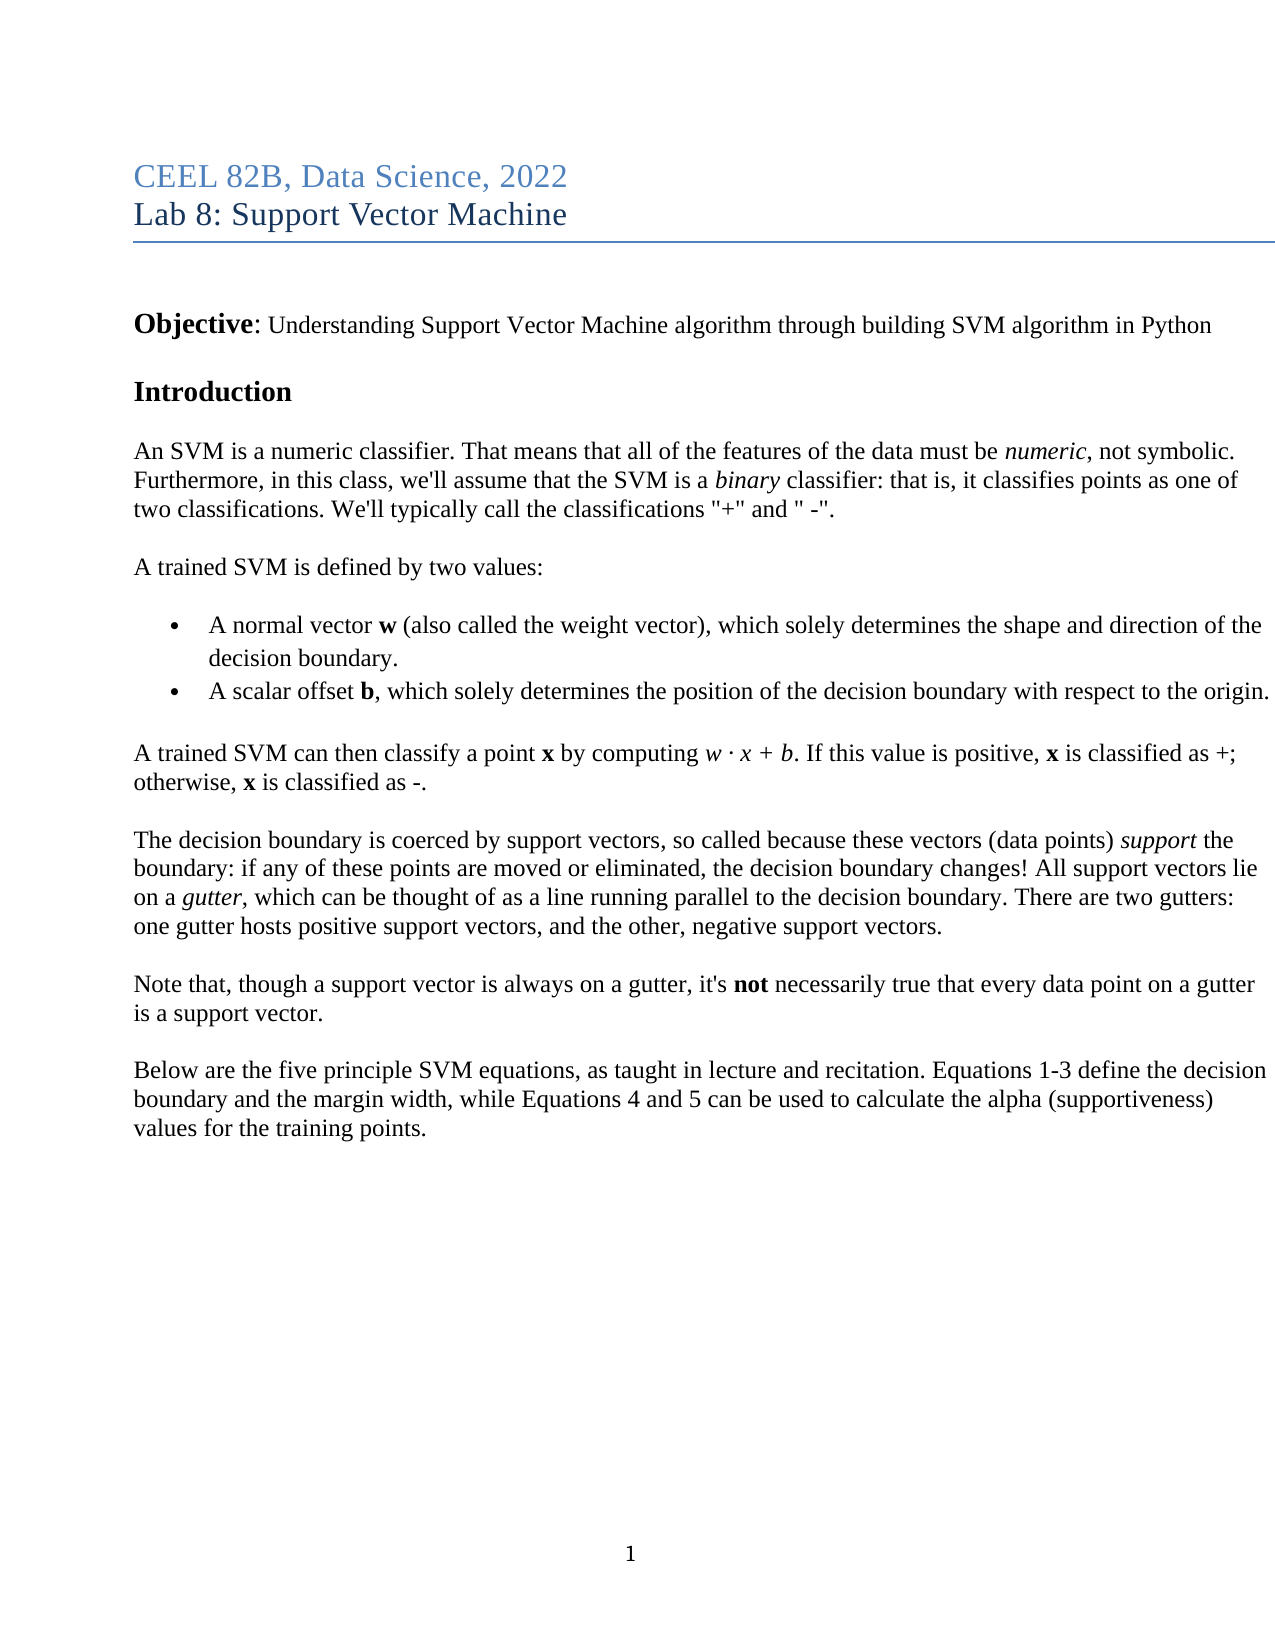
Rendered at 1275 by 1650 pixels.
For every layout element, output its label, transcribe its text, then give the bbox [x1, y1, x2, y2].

list A scalar offset b, which solely determines the position of the decision boundary with respect to the origin. [171, 676, 1275, 704]
text An SVM is a numeric classifier. That means that all of the features of the data must be numeric, not symbolic. Furthermore, in this class, we'll assume that the SVM is a binary classifier: that is, it classifies points as one of two classifications. We'll typically call the classifications "+" and " -". [133, 436, 1275, 523]
text Note that, though a support vector is always on a gutter, it's not necessarily true that every data point on a gutter is a support vector. [133, 969, 1275, 1026]
text The decision boundary is coerced by support vectors, so called because these vectors (data points) support the boundary: if any of these points are moved or eliminated, the decision boundary changes! All support vectors lie on a gutter, which can be thought of as a line running parallel to the decision boundary. There are two gutters: one gutter hosts positive support vectors, and the other, negative support vectors. [133, 825, 1275, 940]
text Lab 8: Support Vector Machine [133, 194, 1275, 241]
text Objective: Understanding Support Vector Machine algorithm through building SVM algorithm in Python [133, 306, 1275, 339]
text Introduction [133, 374, 1275, 407]
text A trained SVM is defined by two values: [133, 552, 1275, 581]
text A trained SVM can then classify a point x by computing w · x + b. If this value is positive, x is classified as +; otherwise, x is classified as -. [133, 738, 1275, 796]
text Below are the five principle SVM equations, as taught in lecture and recitation. Equations 1-3 define the decision boundary and the margin width, while Equations 4 and 5 can be used to calculate the alpha (supportiveness) values for the training points. [133, 1056, 1275, 1142]
list A normal vector w (also called the weight vector), which solely determines the shape and direction of the decision boundary. [171, 610, 1275, 672]
text CEEL 82B, Data Science, 2022 [133, 156, 1275, 194]
